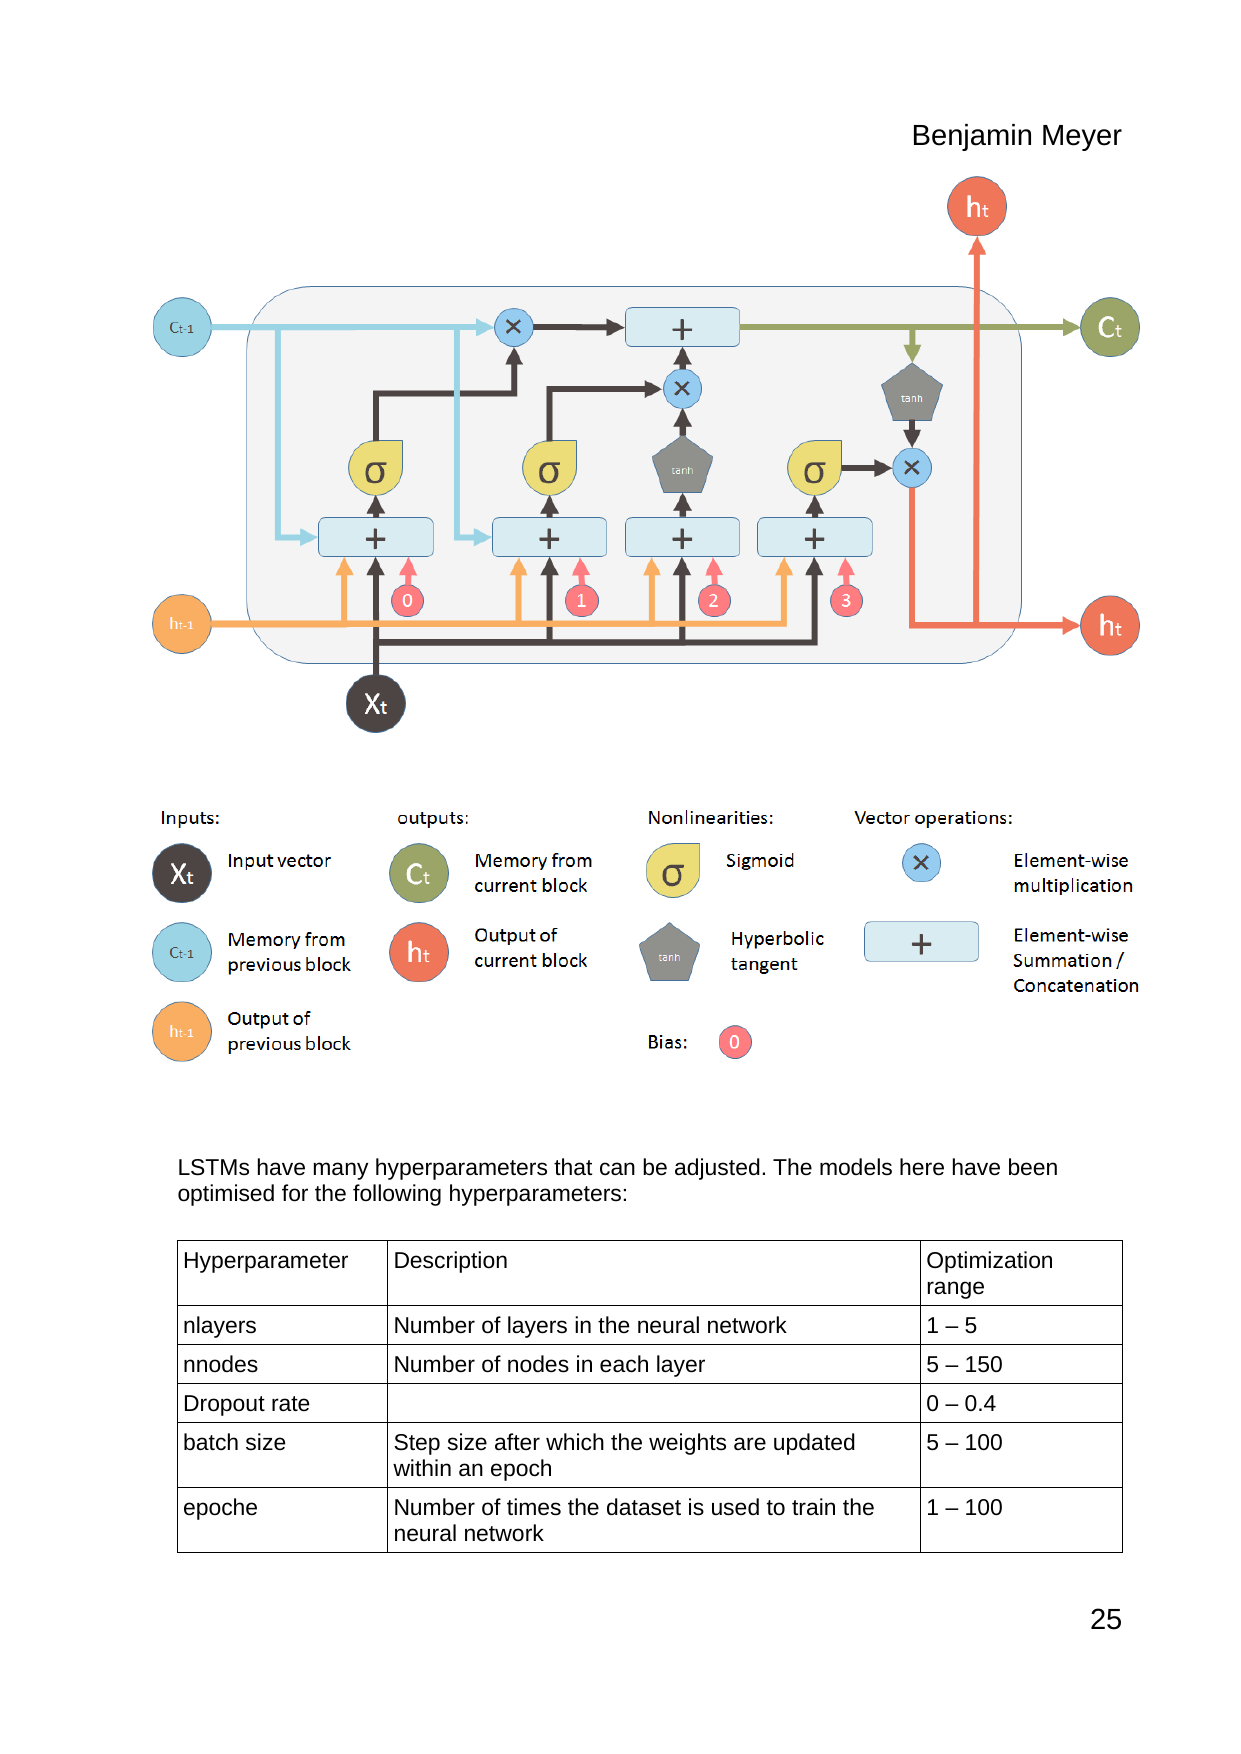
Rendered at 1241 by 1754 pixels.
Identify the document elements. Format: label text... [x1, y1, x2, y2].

table_cell Step size after which the weights are updated within an epoch [388, 1423, 920, 1487]
table_cell Number of nodes in each layer [388, 1345, 920, 1383]
table_cell Number of times the dataset is used to train the neural network [388, 1488, 920, 1552]
table_header Description [388, 1241, 920, 1305]
table_cell nnodes [178, 1345, 387, 1383]
table_cell Number of layers in the neural network [388, 1306, 920, 1344]
table_cell 1 – 5 [921, 1306, 1122, 1344]
table_cell 5 – 100 [921, 1423, 1122, 1487]
table_cell batch size [178, 1423, 387, 1487]
picture [147, 176, 1152, 1068]
table_cell 1 – 100 [921, 1488, 1122, 1552]
table_cell 0 – 0.4 [921, 1384, 1122, 1422]
table_header Hyperparameter [178, 1241, 387, 1305]
table_cell epoche [178, 1488, 387, 1552]
table_cell 5 – 150 [921, 1345, 1122, 1383]
text LSTMs have many hyperparameters that can be adjusted. The models here have been optimised for the following hyperparameters: [177, 1154, 1122, 1206]
table_cell [388, 1384, 920, 1422]
table_cell Dropout rate [178, 1384, 387, 1422]
table_header Optimization range [921, 1241, 1122, 1305]
table_cell nlayers [178, 1306, 387, 1344]
